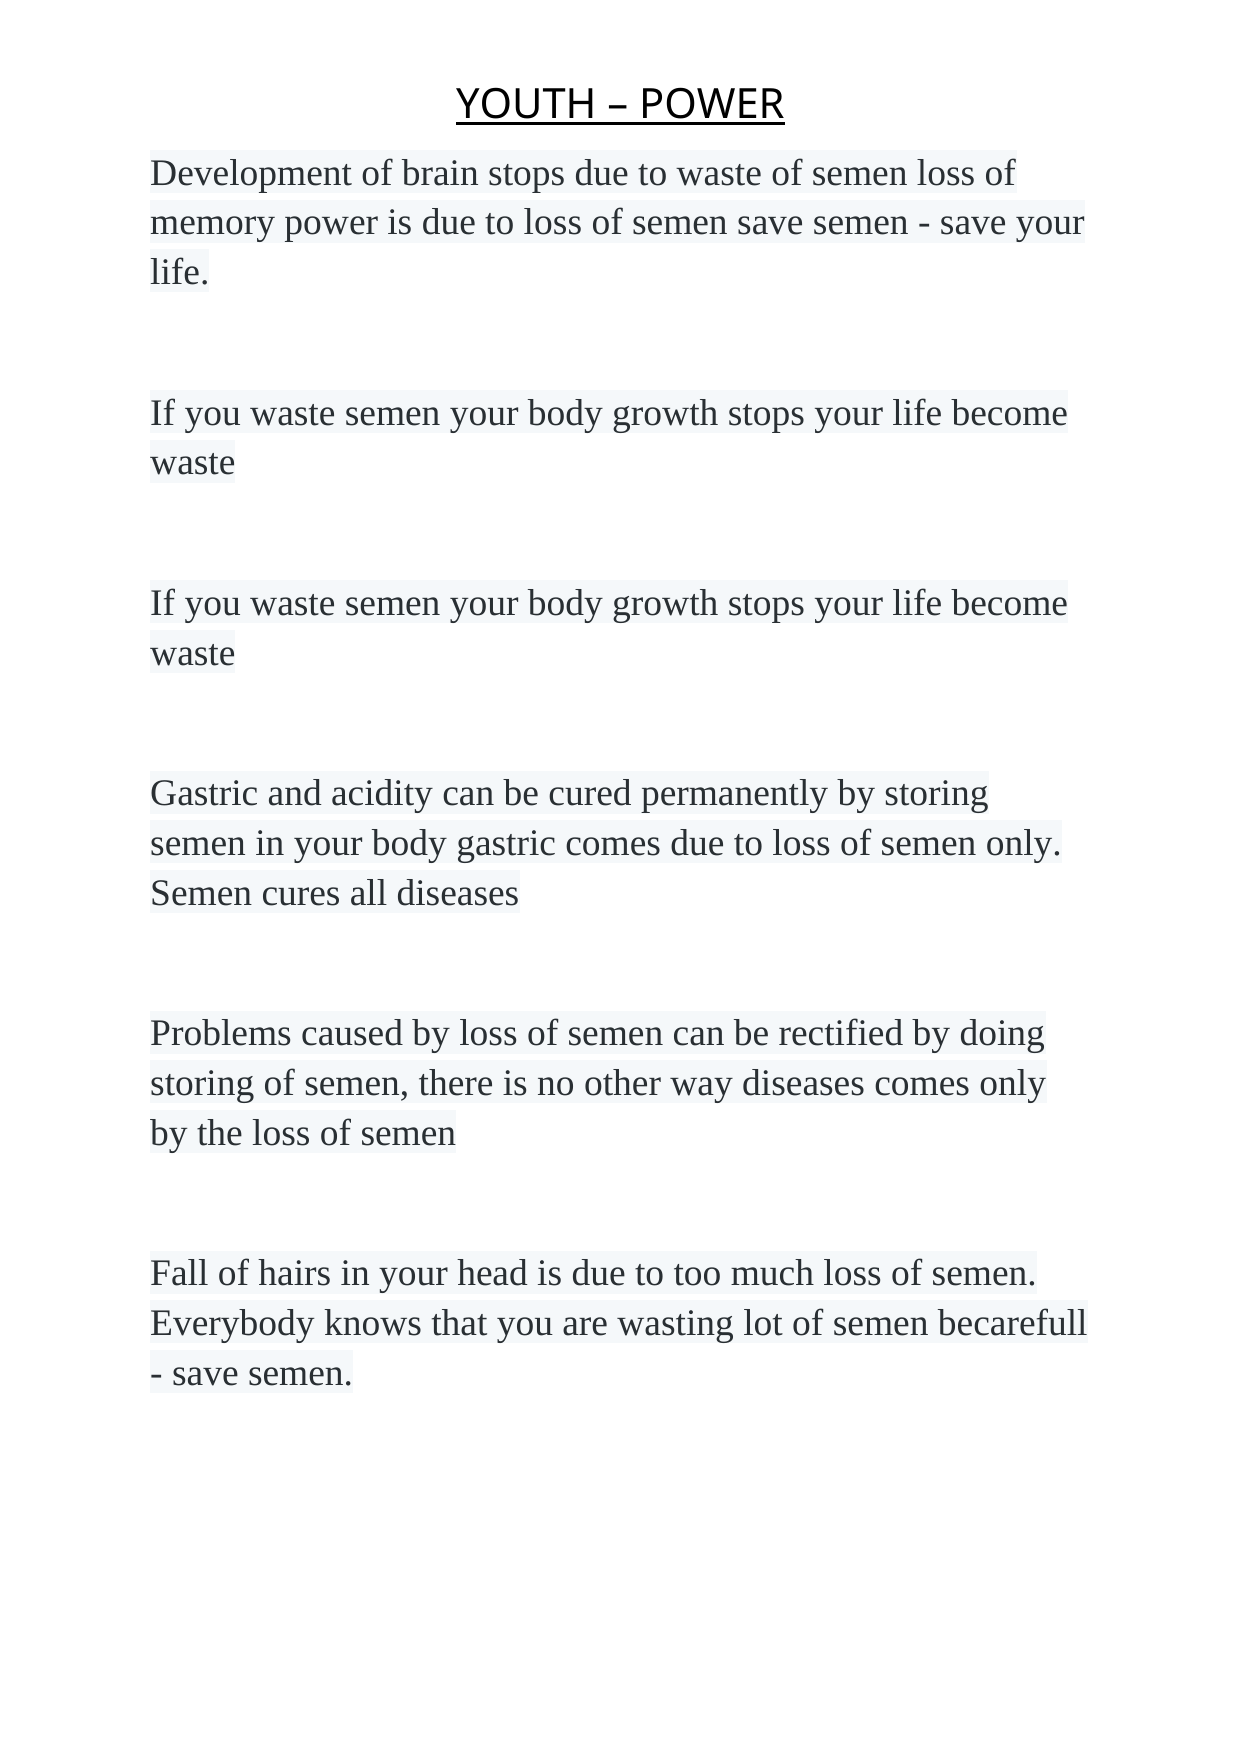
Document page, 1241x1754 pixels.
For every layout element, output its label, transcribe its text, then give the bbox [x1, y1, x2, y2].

text Problems caused by loss of semen can be rectified by doing storing of semen, there is no other way diseases comes only by the loss of semen [150, 1011, 1090, 1153]
text Gastric and acidity can be cured permanently by storing semen in your body gastric comes due to loss of semen only. Semen cures all diseases [150, 771, 1090, 913]
text Fall of hairs in your head is due to too much loss of semen. Everybody knows that you are wasting lot of semen becarefull - save semen. [150, 1251, 1090, 1393]
text If you waste semen your body growth stops your life become waste [150, 580, 1090, 673]
text If you waste semen your body growth stops your life become waste [150, 390, 1090, 483]
text Development of brain stops due to waste of semen loss of memory power is due to loss of semen save semen - save your life. [150, 150, 1090, 292]
